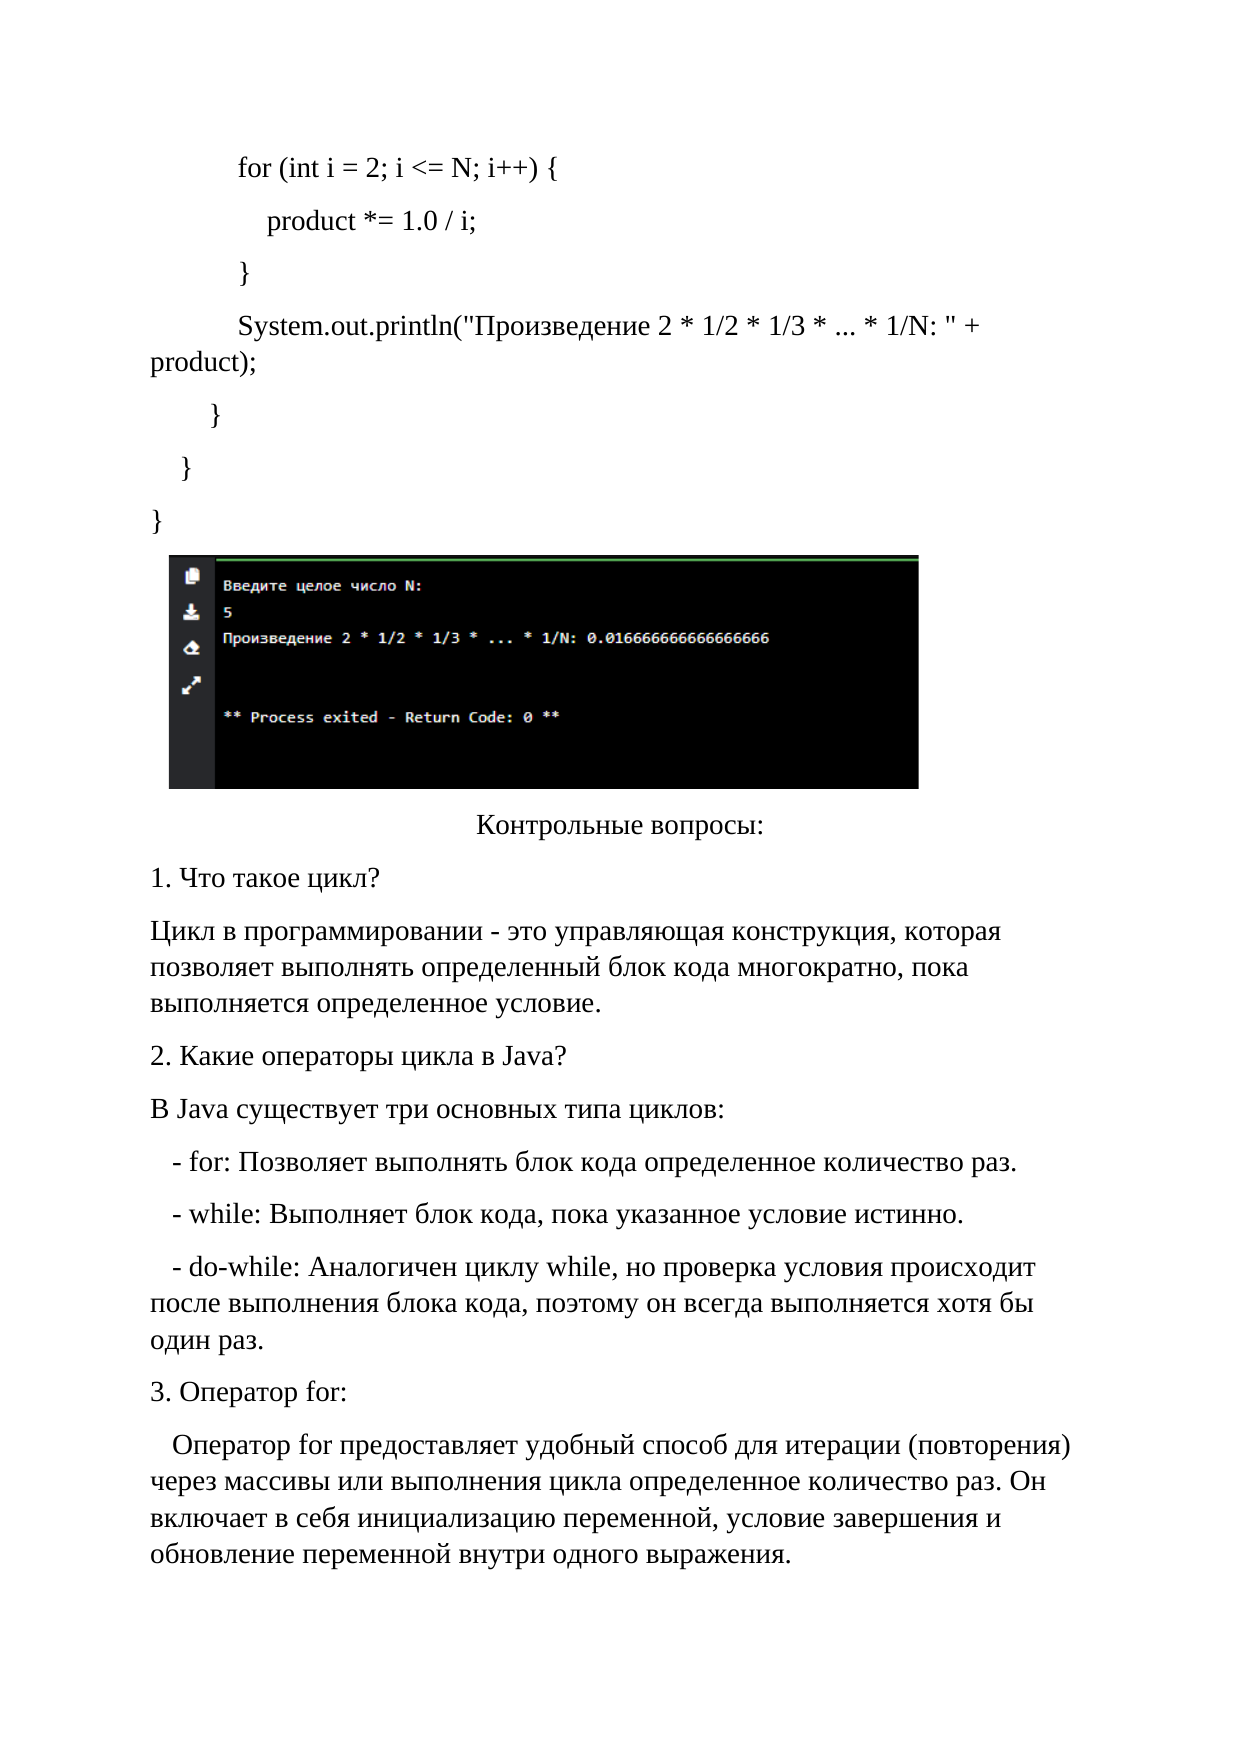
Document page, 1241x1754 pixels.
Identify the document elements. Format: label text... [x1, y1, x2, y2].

text } [150, 450, 1090, 484]
text - while: Выполняет блок кода, пока указанное условие истинно. [150, 1197, 1090, 1230]
text 2. Какие операторы цикла в Java? [150, 1038, 1090, 1072]
text - do-while: Аналогичен циклу while, но проверка условия происходит после выполнения блока кода, поэтому он всегда выполняется хотя бы один раз. [150, 1249, 1090, 1355]
text System.out.println("Произведение 2 * 1/2 * 1/3 * ... * 1/N: " + product); [150, 308, 1090, 378]
text 3. Оператор for: [150, 1374, 1090, 1408]
text Оператор for предоставляет удобный способ для итерации (повторения) через массивы или выполнения цикла определенное количество раз. Он включает в себя инициализацию переменной, условие завершения и обновление переменной внутри одного выражения. [150, 1427, 1090, 1569]
text В Java существует три основных типа циклов: [150, 1091, 1090, 1124]
text } [150, 503, 1090, 537]
text 1. Что такое цикл? [150, 860, 1090, 894]
text - for: Позволяет выполнять блок кода определенное количество раз. [150, 1144, 1090, 1177]
text Контрольные вопросы: [150, 807, 1090, 841]
text for (int i = 2; i <= N; i++) { [150, 150, 1090, 183]
text Цикл в программировании - это управляющая конструкция, которая позволяет выполнять определенный блок кода многократно, пока выполняется определенное условие. [150, 913, 1090, 1019]
text } [150, 256, 1090, 289]
text product *= 1.0 / i; [150, 203, 1090, 236]
text } [150, 397, 1090, 431]
